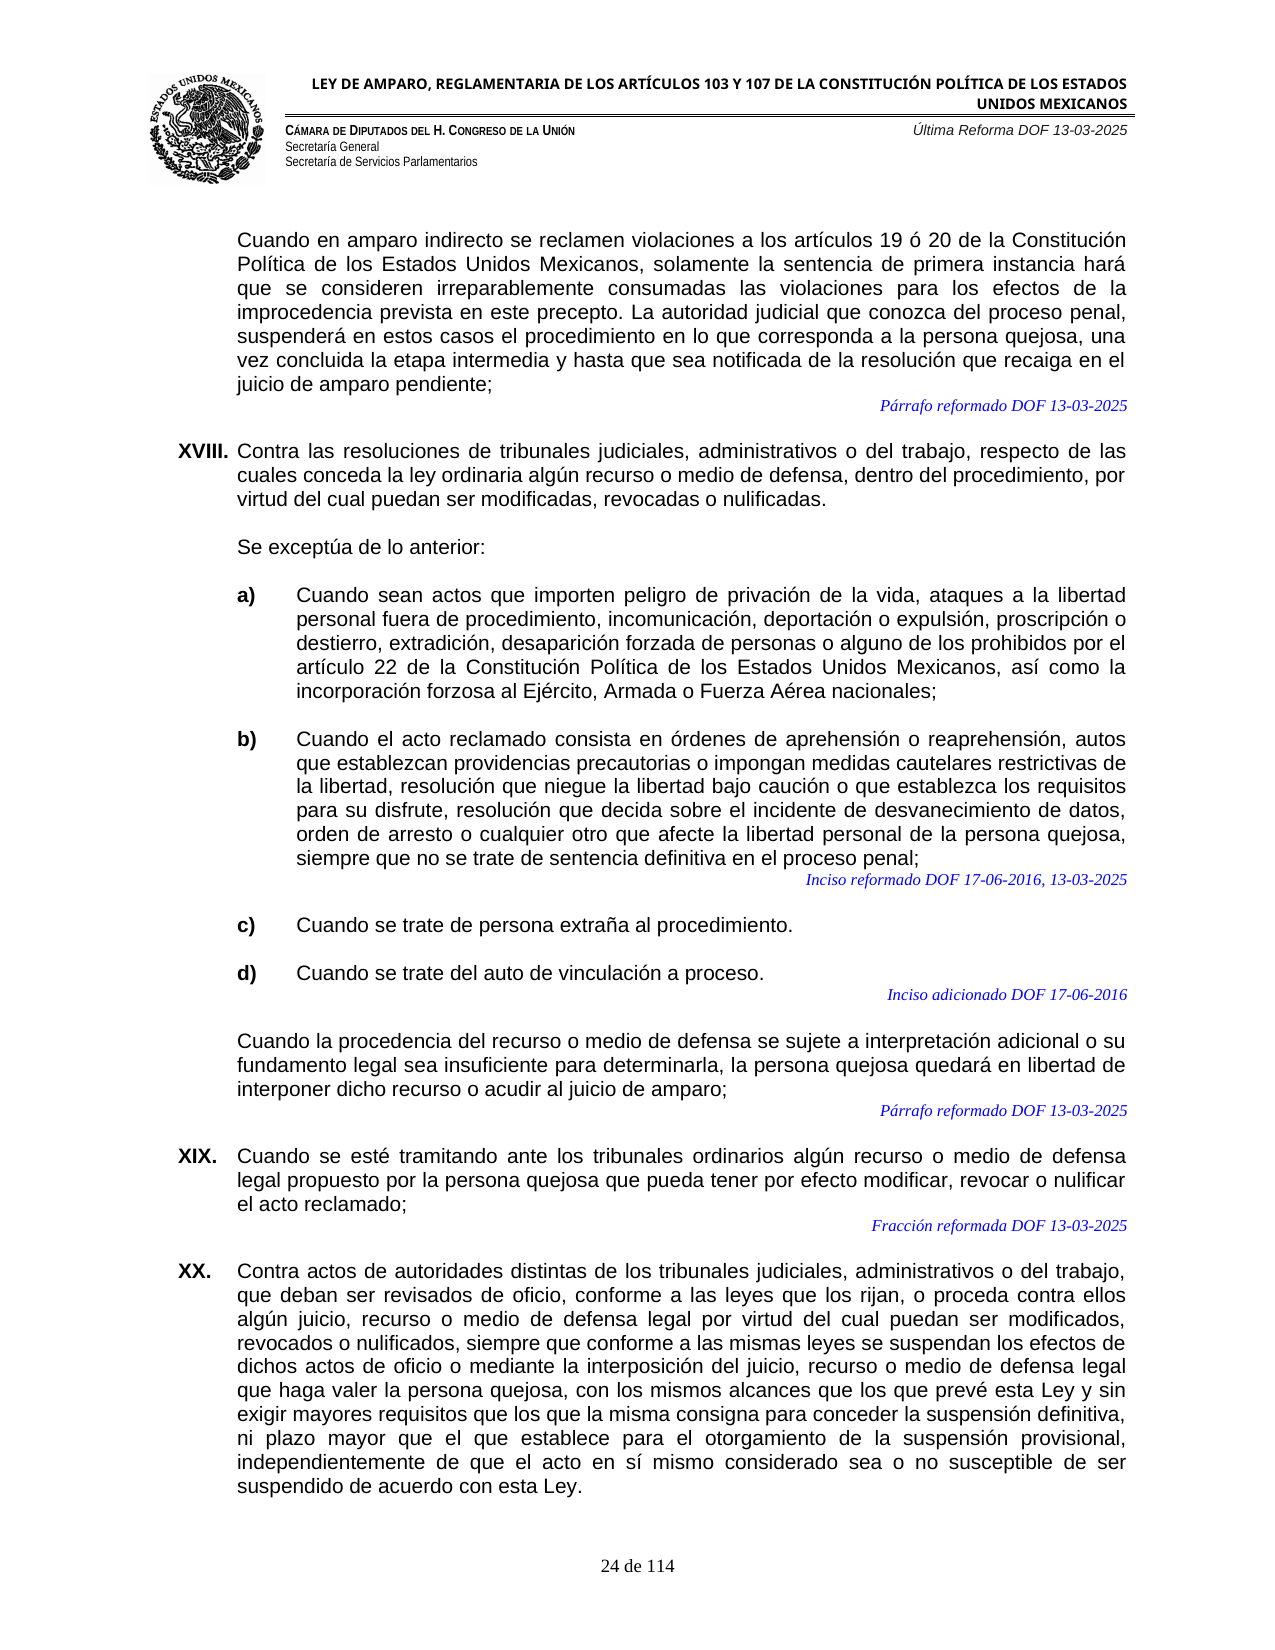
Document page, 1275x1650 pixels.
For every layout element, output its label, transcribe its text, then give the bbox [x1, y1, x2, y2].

text Fracción reformada DOF 13-03-2025 [148, 1215, 1127, 1234]
text c) Cuando se trate de persona extraña al procedimiento. [237, 913, 1127, 937]
text Párrafo reformado DOF 13-03-2025 [148, 396, 1127, 415]
text Cuando en amparo indirecto se reclamen violaciones a los artículos 19 ó 20 de la Constitución Política de los Estados Unidos Mexicanos, solamente la sentencia de primera instancia hará que se consideren irreparablemente consumadas las violaciones para los efectos de la improcedencia prevista en este precepto. La autoridad judicial que conozca del proceso penal, suspenderá en estos casos el procedimiento en lo que corresponda a la persona quejosa, una vez concluida la etapa intermedia y hasta que sea notificada de la resolución que recaiga en el juicio de amparo pendiente; [178, 228, 1127, 396]
text XIX. Cuando se esté tramitando ante los tribunales ordinarios algún recurso o medio de defensa legal propuesto por la persona quejosa que pueda tener por efecto modificar, revocar o nulificar el acto reclamado; [178, 1143, 1127, 1215]
text d) Cuando se trate del auto de vinculación a proceso. [237, 961, 1127, 985]
text XVIII. Contra las resoluciones de tribunales judiciales, administrativos o del trabajo, respecto de las cuales conceda la ley ordinaria algún recurso o medio de defensa, dentro del procedimiento, por virtud del cual puedan ser modificadas, revocadas o nulificadas. [178, 439, 1127, 511]
text a) Cuando sean actos que importen peligro de privación de la vida, ataques a la libertad personal fuera de procedimiento, incomunicación, deportación o expulsión, proscripción o destierro, extradición, desaparición forzada de personas o alguno de los prohibidos por el artículo 22 de la Constitución Política de los Estados Unidos Mexicanos, así como la incorporación forzosa al Ejército, Armada o Fuerza Aérea nacionales; [237, 583, 1127, 702]
text Inciso adicionado DOF 17-06-2016 [148, 985, 1127, 1004]
text Párrafo reformado DOF 13-03-2025 [148, 1100, 1127, 1119]
text Se exceptúa de lo anterior: [237, 535, 1127, 559]
text XX. Contra actos de autoridades distintas de los tribunales judiciales, administrativos o del trabajo, que deban ser revisados de oficio, conforme a las leyes que los rijan, o proceda contra ellos algún juicio, recurso o medio de defensa legal por virtud del cual puedan ser modificados, revocados o nulificados, siempre que conforme a las mismas leyes se suspendan los efectos de dichos actos de oficio o mediante la interposición del juicio, recurso o medio de defensa legal que haga valer la persona quejosa, con los mismos alcances que los que prevé esta Ley y sin exigir mayores requisitos que los que la misma consigna para conceder la suspensión definitiva, ni plazo mayor que el que establece para el otorgamiento de la suspensión provisional, independientemente de que el acto en sí mismo considerado sea o no susceptible de ser suspendido de acuerdo con esta Ley. [178, 1258, 1127, 1498]
text Inciso reformado DOF 17-06-2016, 13-03-2025 [148, 870, 1127, 889]
text b) Cuando el acto reclamado consista en órdenes de aprehensión o reaprehensión, autos que establezcan providencias precautorias o impongan medidas cautelares restrictivas de la libertad, resolución que niegue la libertad bajo caución o que establezca los requisitos para su disfrute, resolución que decida sobre el incidente de desvanecimiento de datos, orden de arresto o cualquier otro que afecte la libertad personal de la persona quejosa, siempre que no se trate de sentencia definitiva en el proceso penal; [237, 726, 1127, 870]
text Cuando la procedencia del recurso o medio de defensa se sujete a interpretación adicional o su fundamento legal sea insuficiente para determinarla, la persona quejosa quedará en libertad de interponer dicho recurso o acudir al juicio de amparo; [178, 1028, 1127, 1100]
